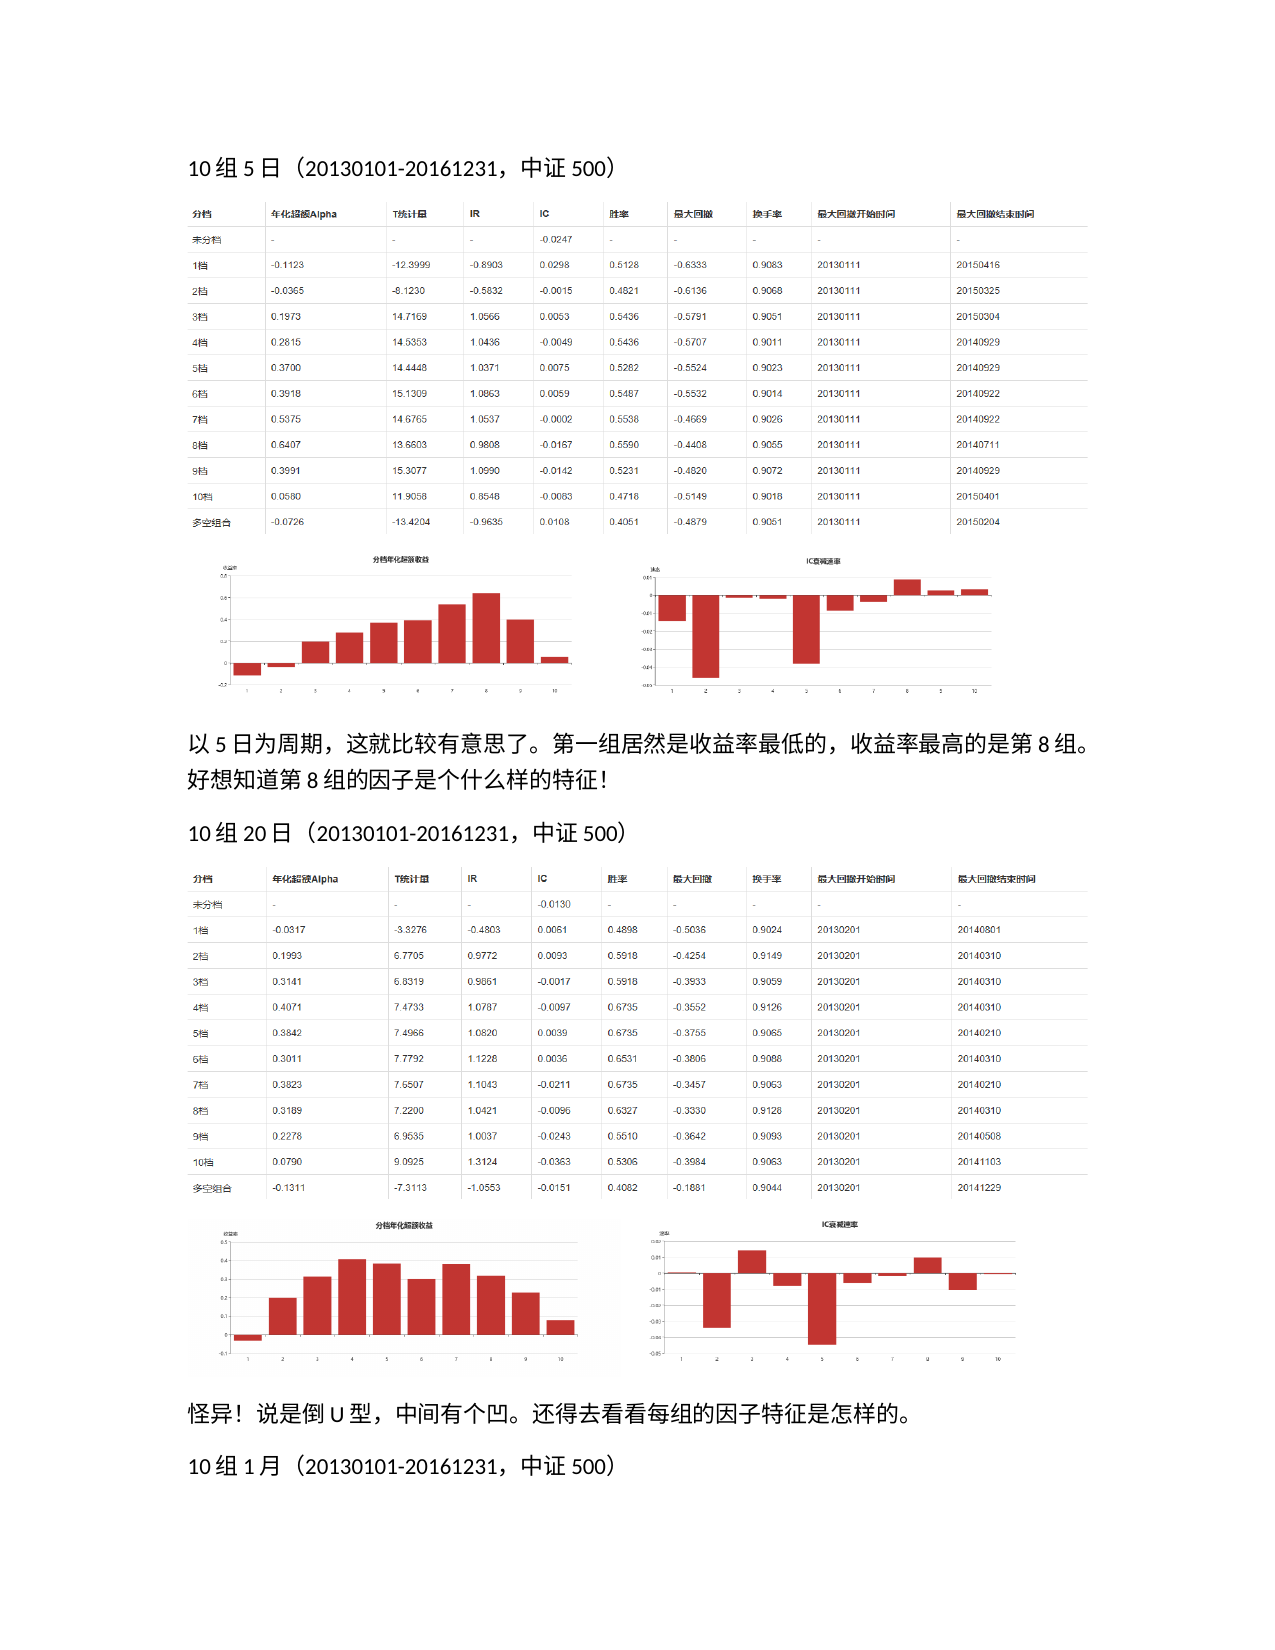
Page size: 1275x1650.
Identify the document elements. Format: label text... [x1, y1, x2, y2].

text 10组20日（20130101-20161231，中证500） [187, 814, 1087, 848]
picture [187, 1217, 1059, 1377]
text 怪异！说是倒U型，中间有个凹。还得去看看每组的因子特征是怎样的。 [187, 1396, 1087, 1429]
text 10组1月（20130101-20161231，中证500） [187, 1448, 1087, 1481]
text 10组5日（20130101-20161231，中证500） [187, 150, 1087, 183]
picture [187, 202, 1088, 534]
picture [187, 552, 1033, 708]
picture [187, 867, 1088, 1199]
text 以5日为周期，这就比较有意思了。第一组居然是收益率最低的，收益率最高的是第8组。好想知道第8组的因子是个什么样的特征！ [187, 726, 1087, 795]
